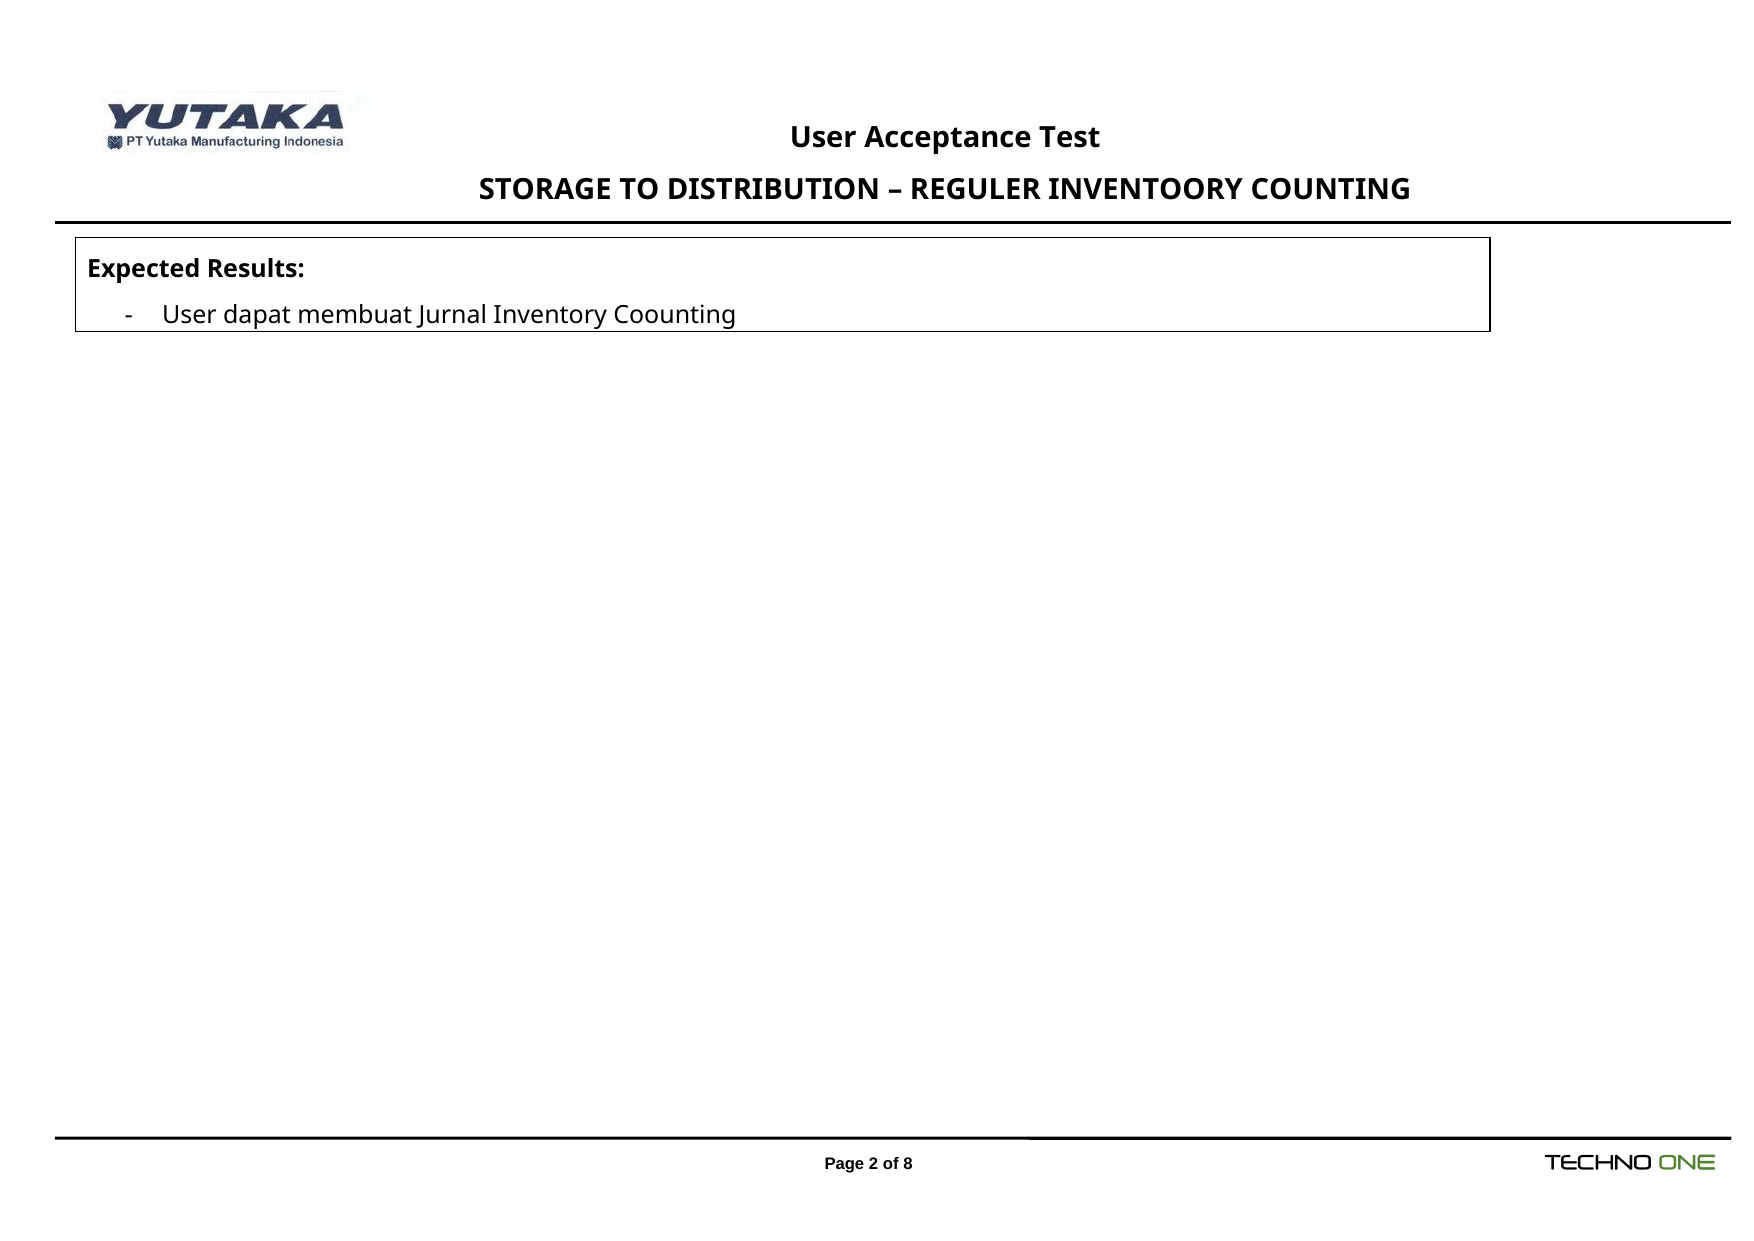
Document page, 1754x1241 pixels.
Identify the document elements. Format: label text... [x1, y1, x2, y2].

table_cell Expected Results: User dapat membuat Jurnal Inventory Coounting [76, 238, 1489, 331]
picture [86, 75, 375, 171]
picture [1543, 1153, 1718, 1172]
